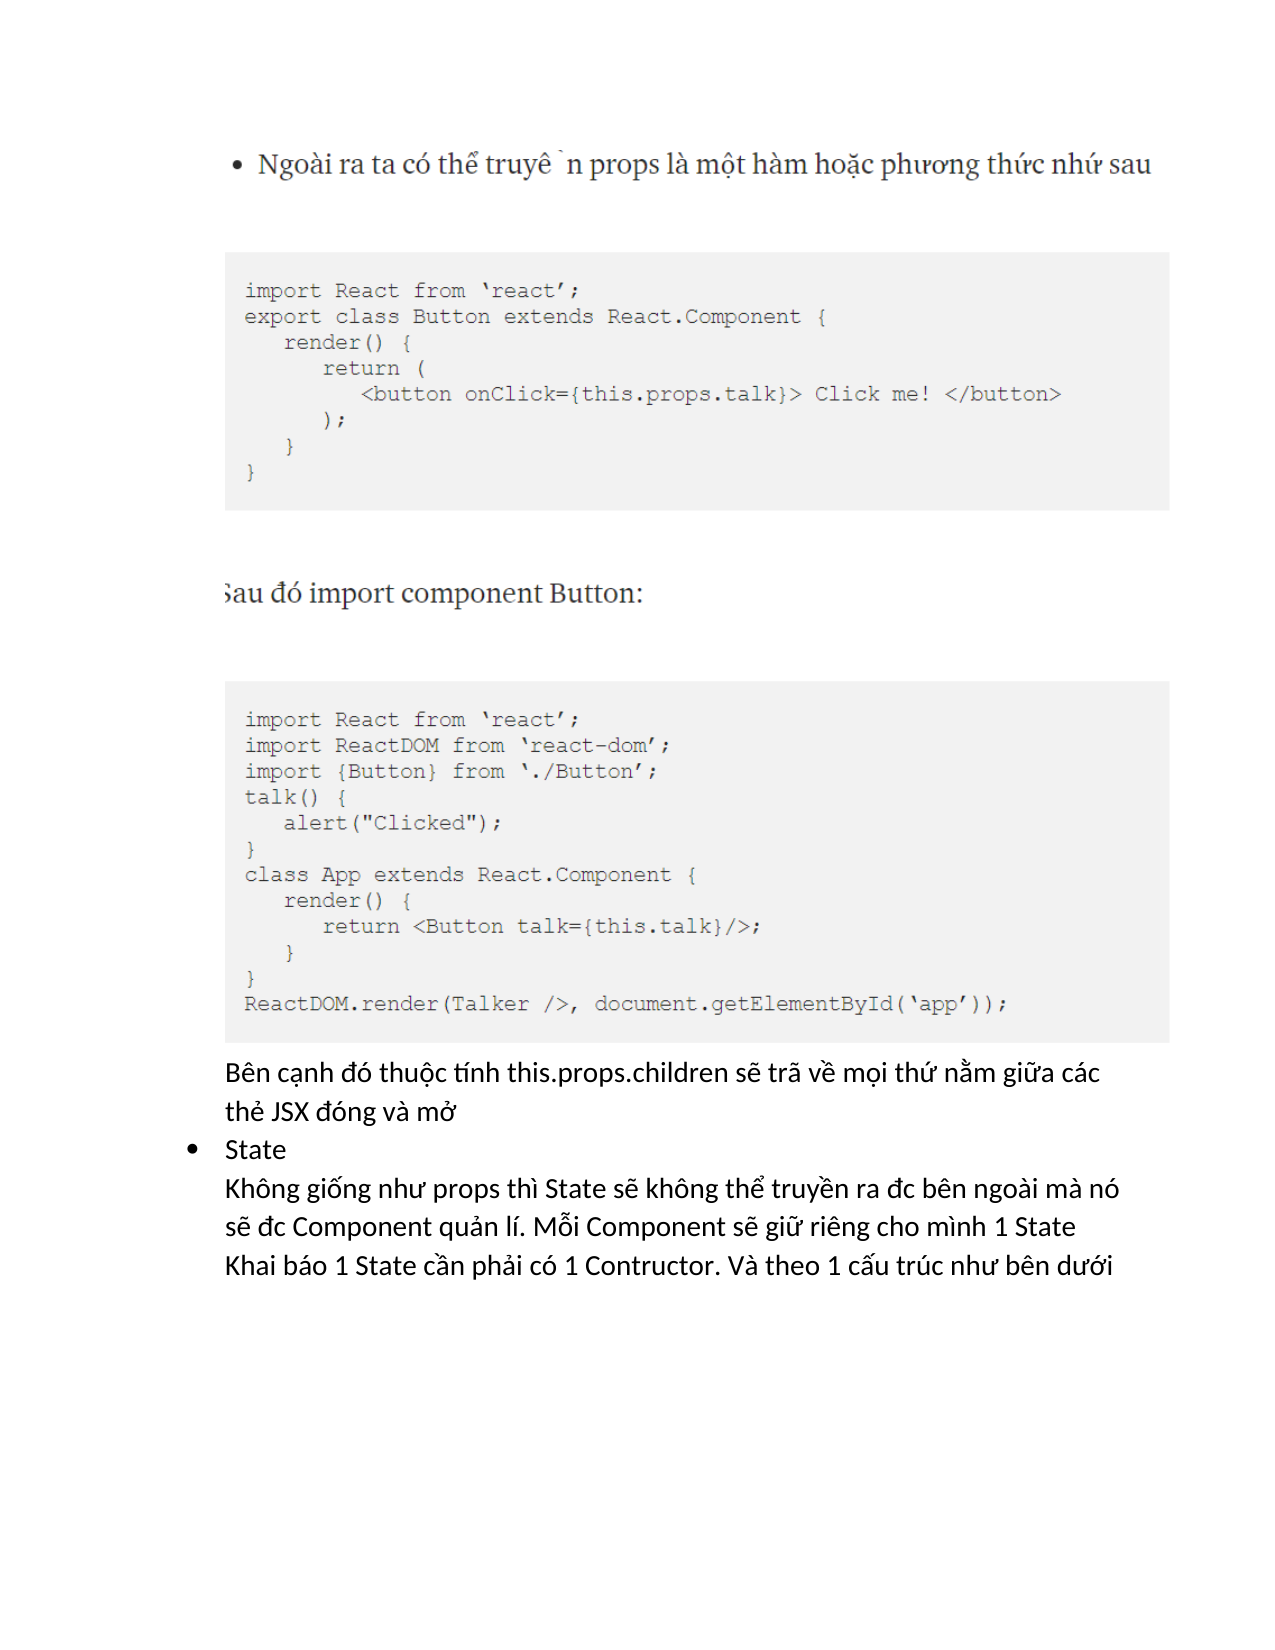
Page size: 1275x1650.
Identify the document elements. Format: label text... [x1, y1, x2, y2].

list Khai báo 1 State cần phải có 1 Contructor. Và theo 1 cấu trúc như bên dưới [225, 1247, 1125, 1282]
list Bên cạnh đó thuộc tính this.props.children sẽ trã về mọi thứ nằm giữa các thẻ JSX đóng và mở [225, 1054, 1125, 1128]
picture [225, 150, 1200, 1053]
list State [187, 1131, 1125, 1167]
list Không giống như props thì State sẽ không thể truyền ra đc bên ngoài mà nó sẽ đc Component quản lí. Mỗi Component sẽ giữ riêng cho mình 1 State [225, 1170, 1125, 1244]
